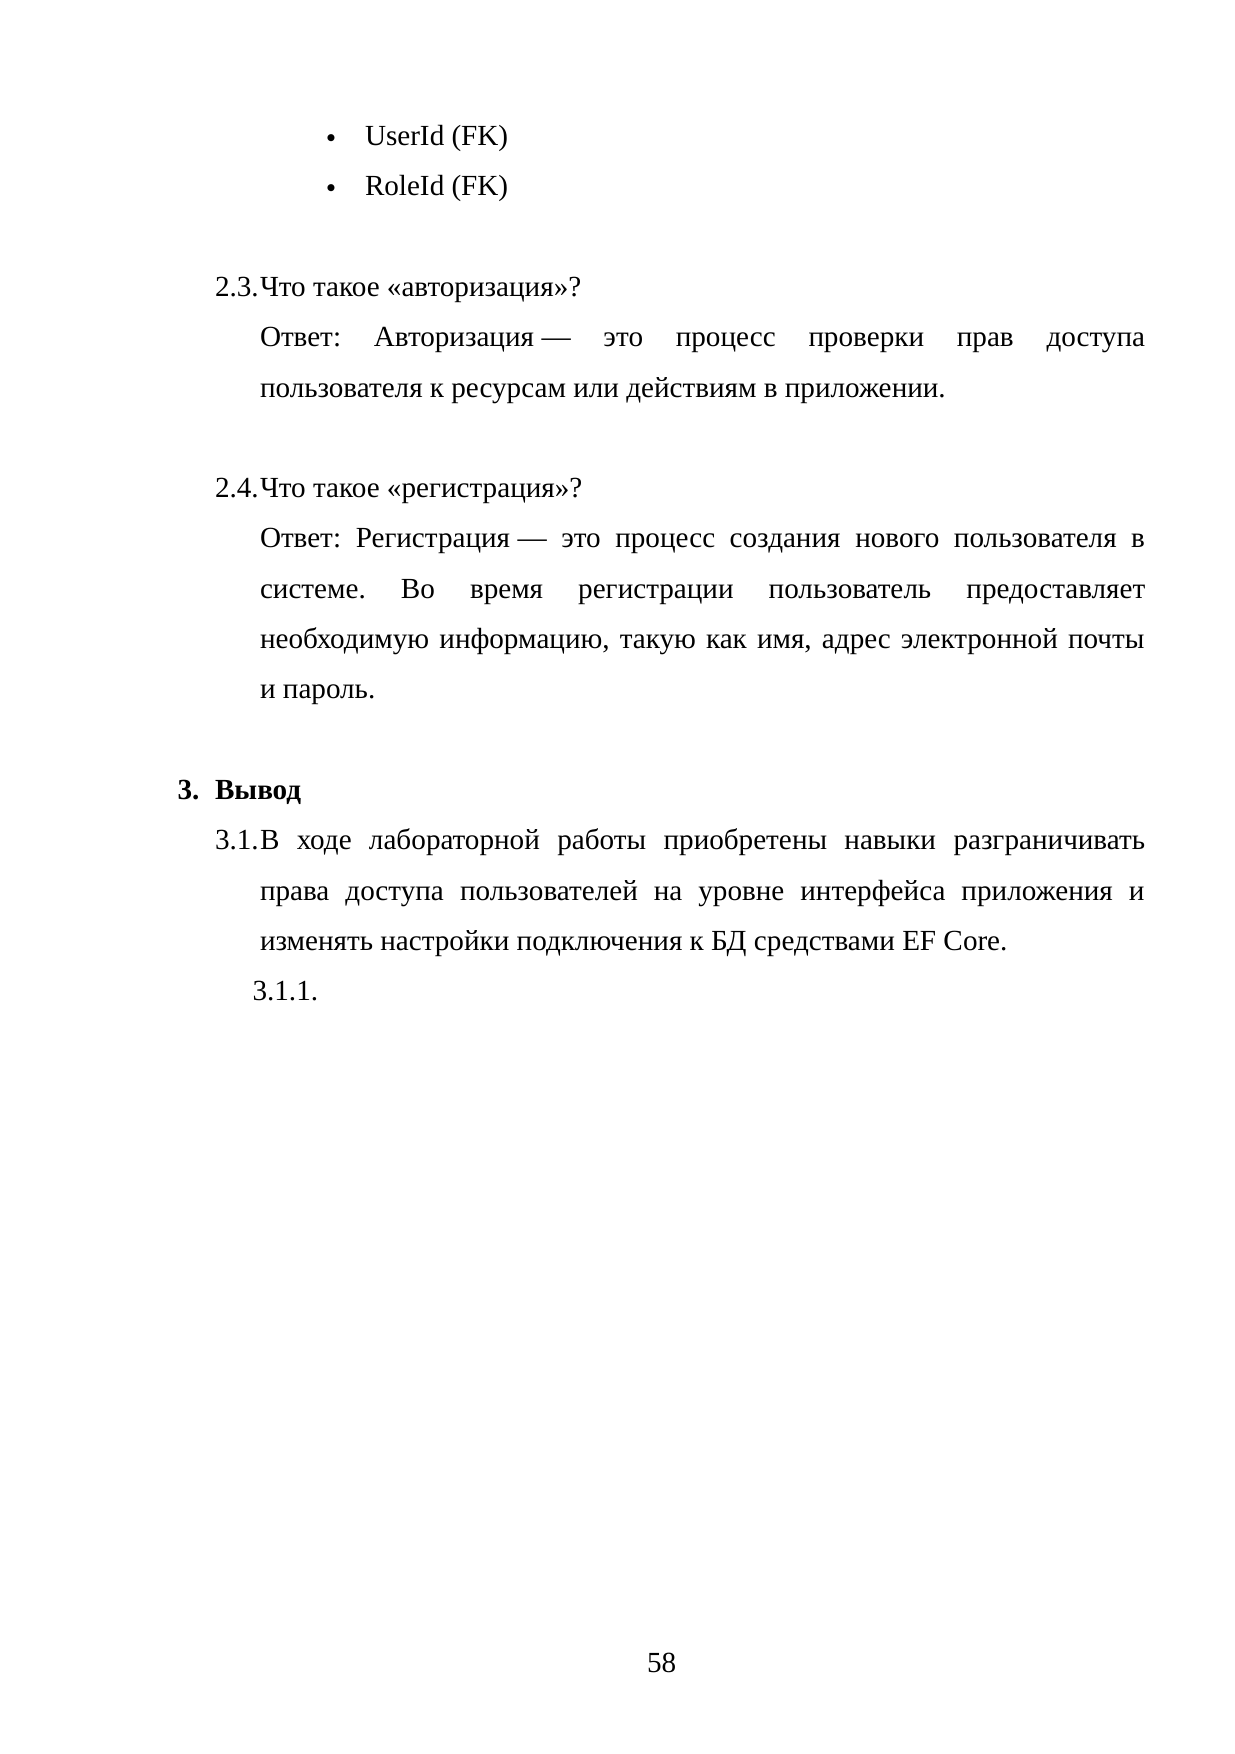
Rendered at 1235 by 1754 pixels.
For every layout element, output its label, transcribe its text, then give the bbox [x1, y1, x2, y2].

list RoleId (FK) [327, 168, 1146, 202]
list Что такое «регистрация»? [215, 470, 1146, 504]
text Ответ: Регистрация — это процесс создания нового пользователя в системе. Во время регистрации пользователь предоставляет необходимую информацию, такую как имя, адрес электронной почты и пароль. [260, 521, 1146, 705]
list UserId (FK) [327, 118, 1146, 152]
list В ходе лабораторной работы приобретены навыки разграничивать права доступа пользователей на уровне интерфейса приложения и изменять настройки подключения к БД средствами ЕF Core. [215, 822, 1146, 957]
list Вывод [177, 772, 1146, 806]
text Ответ: Авторизация — это процесс проверки прав доступа пользователя к ресурсам или действиям в приложении. [260, 319, 1146, 403]
list Что такое «авторизация»? [215, 269, 1146, 303]
